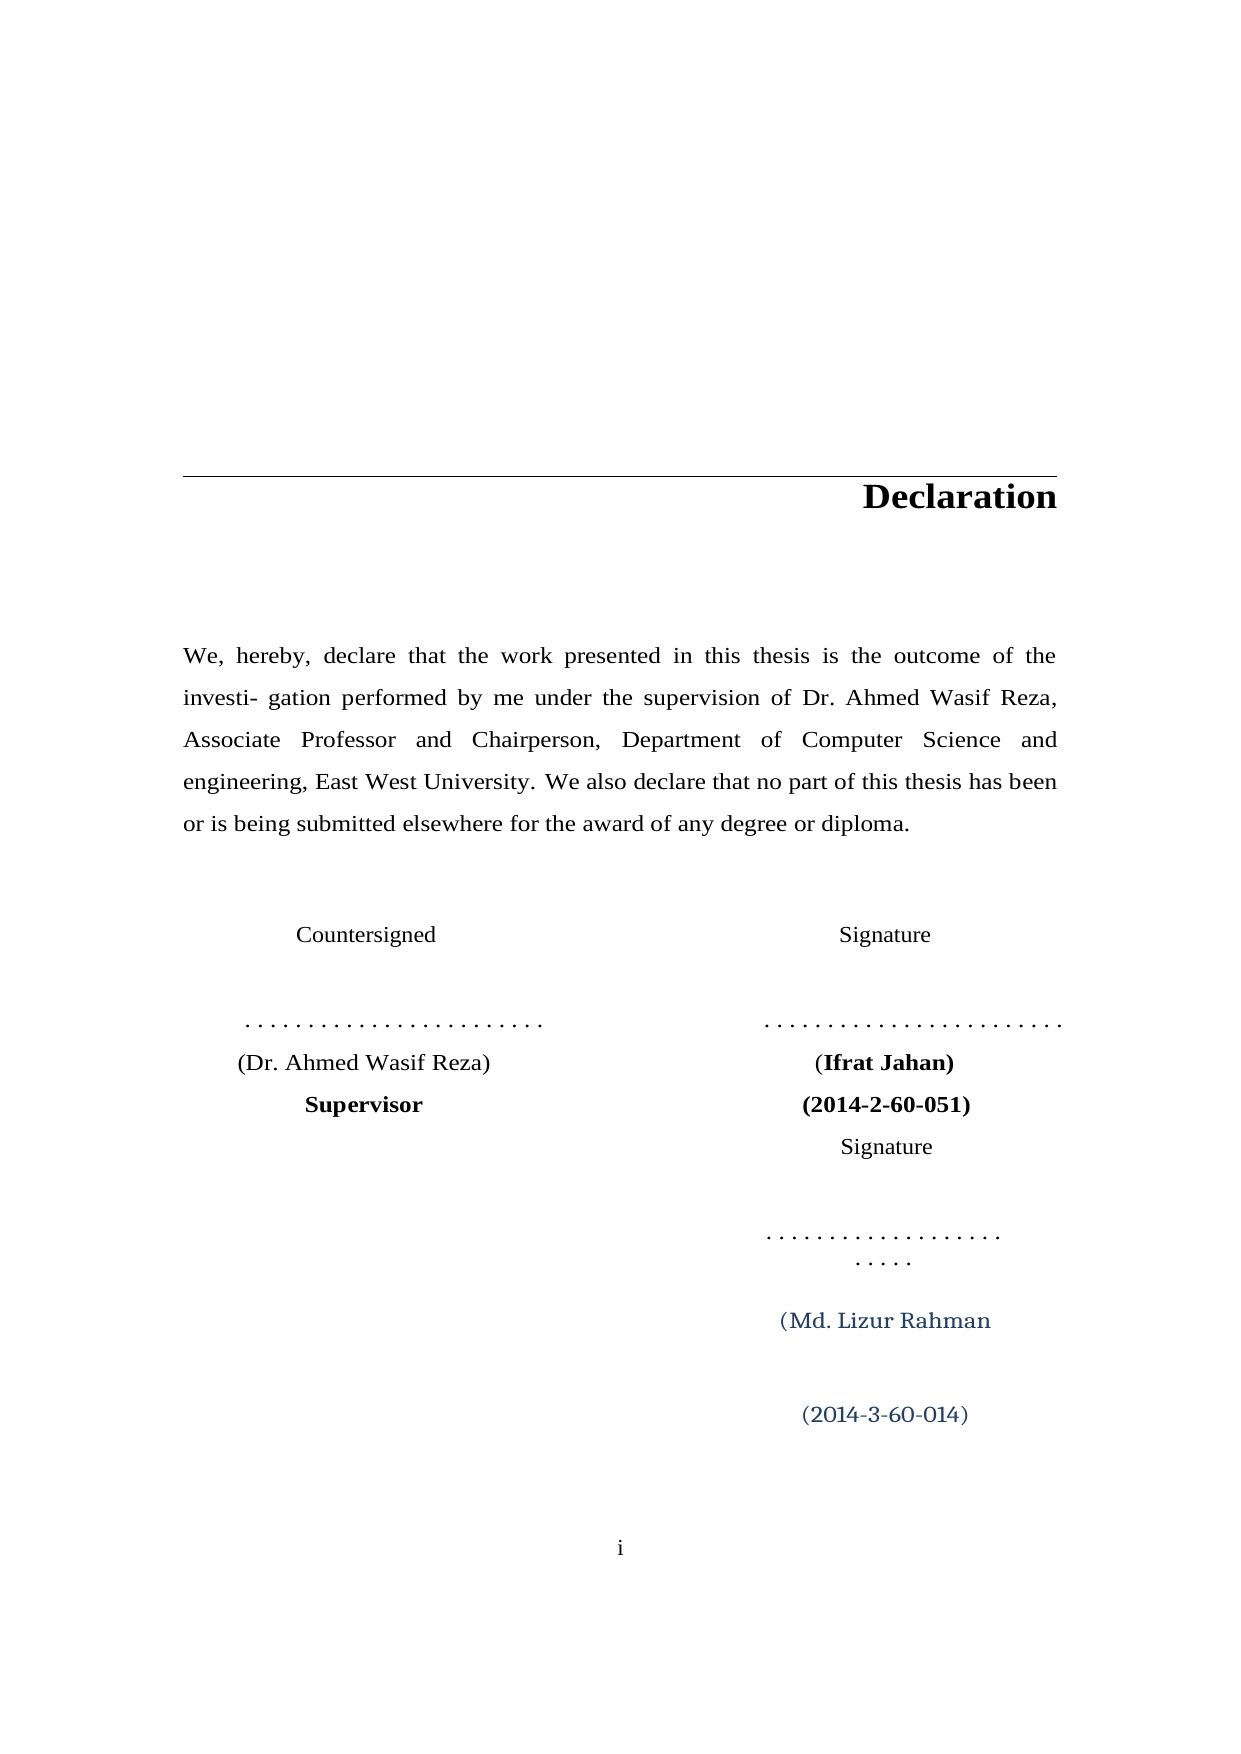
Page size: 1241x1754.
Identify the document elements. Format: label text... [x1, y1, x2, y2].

text . . . . . . . . . . . . . . . . . . . . . . . . [763, 1218, 1003, 1271]
subtitle (2014-3-60-014) [736, 1402, 1034, 1428]
text Countersigned Signature [171, 922, 1056, 948]
text . . . . . . . . . . . . . . . . . . . . . . . . . . . . . . . . . . . . . . . . . . . . . . . . [244, 1006, 1069, 1033]
text Supervisor (2014-2-60-051) [237, 1091, 1033, 1117]
text Signature [171, 1133, 932, 1160]
text (Dr. Ahmed Wasif Reza) (Ifrat Jahan) [237, 1049, 1033, 1075]
text Declaration [171, 477, 1057, 517]
text We, hereby, declare that the work presented in this thesis is the outcome of the investi- gation performed by me under the supervision of Dr. Ahmed Wasif Reza, Associate Professor and Chairperson, Department of Computer Science and engineering, East West University. We also declare that no part of this thesis has been or is being submitted elsewhere for the award of any degree or diploma. [183, 642, 1057, 837]
subtitle (Md. Lizur Rahman [736, 1308, 1034, 1334]
